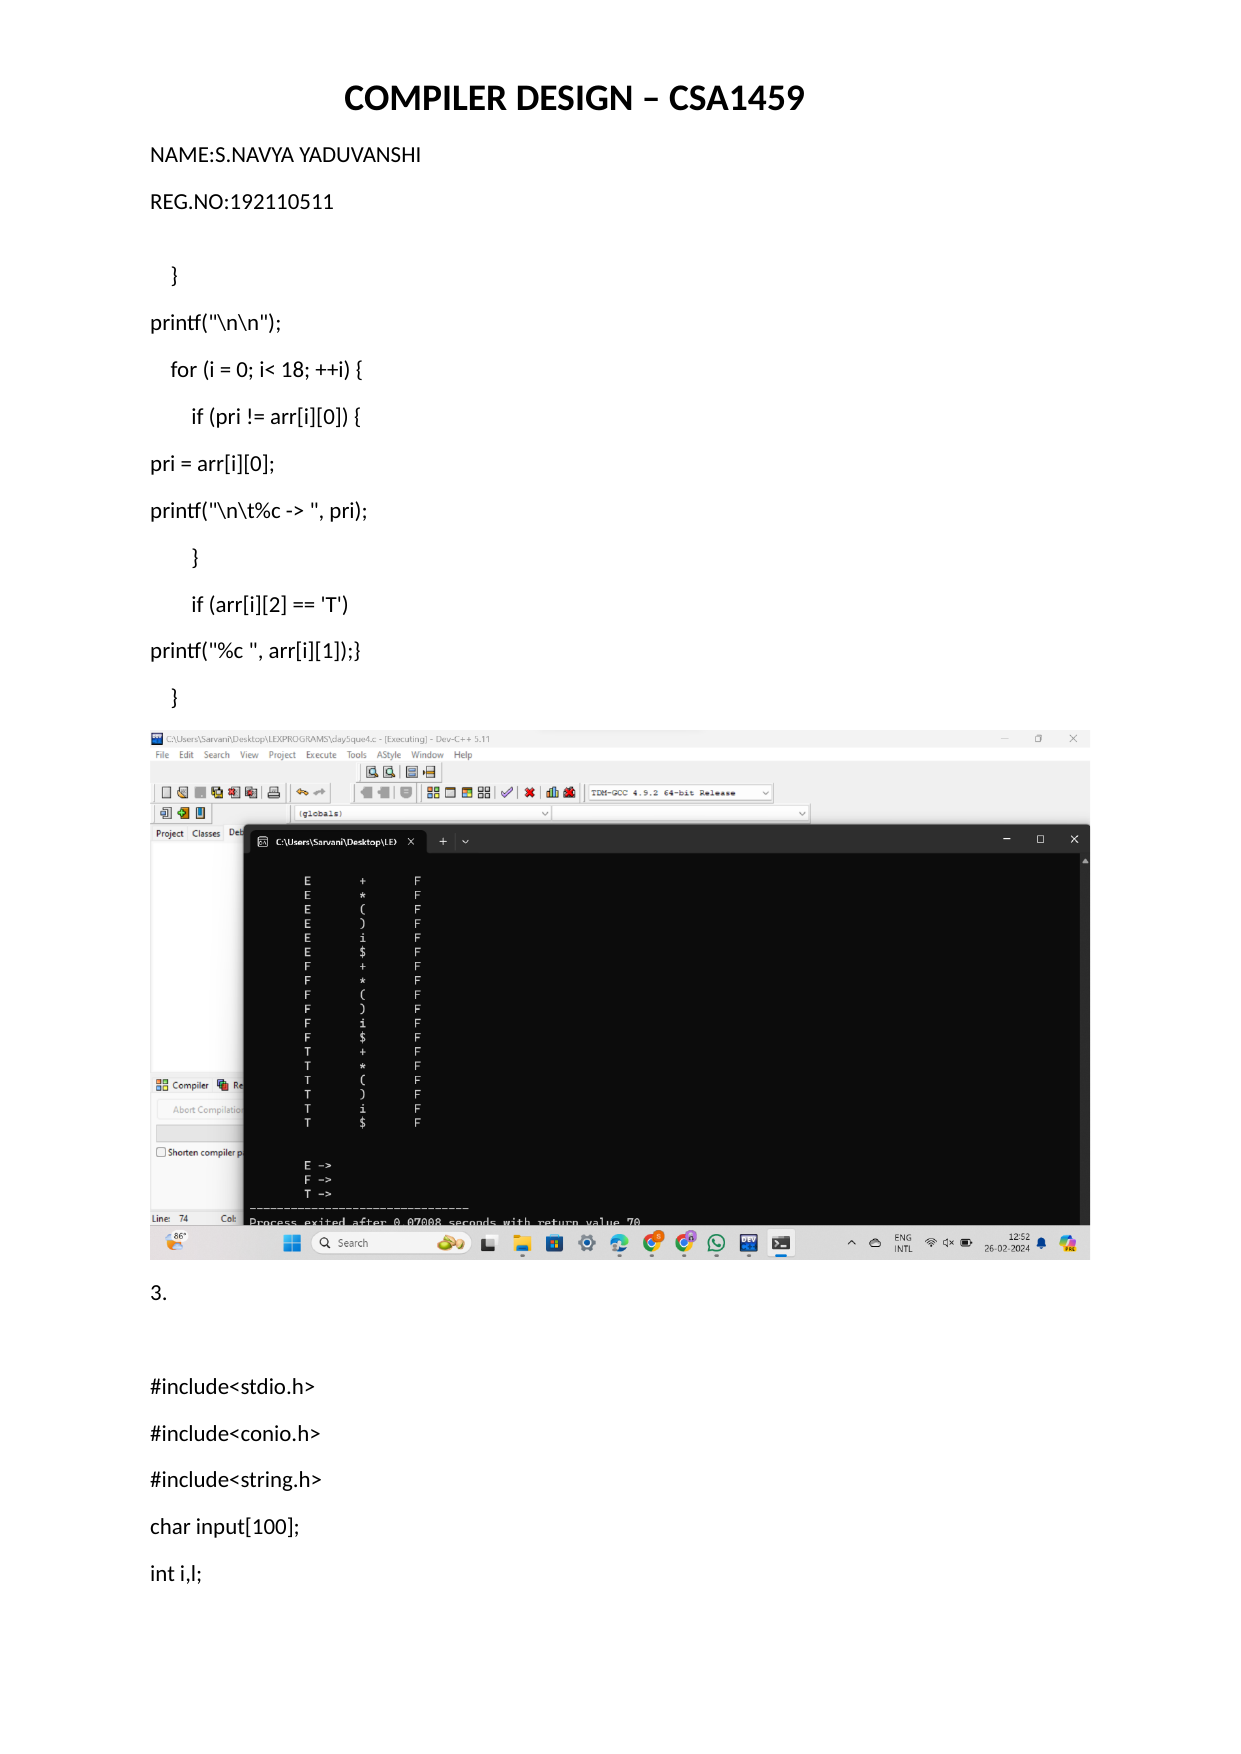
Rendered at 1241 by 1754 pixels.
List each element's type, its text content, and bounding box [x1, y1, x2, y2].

picture [150, 730, 1091, 1260]
text #include<stdio.h> [150, 1372, 1090, 1400]
text #include<conio.h> [150, 1419, 1090, 1447]
text int i,l; [150, 1559, 1090, 1587]
text if (arr[i][2] == 'T') [150, 590, 1090, 618]
text pri = arr[i][0]; [150, 449, 1090, 477]
text printf("%c ", arr[i][1]);} [150, 637, 1090, 665]
text } [150, 262, 1090, 290]
text printf("\n\t%c -> ", pri); [150, 496, 1090, 524]
text if (pri != arr[i][0]) { [150, 402, 1090, 430]
text } [150, 543, 1090, 571]
text 3. [150, 1278, 1090, 1306]
text } [150, 683, 1090, 712]
text for (i = 0; i< 18; ++i) { [150, 355, 1090, 383]
text char input[100]; [150, 1512, 1090, 1541]
text #include<string.h> [150, 1466, 1090, 1494]
text printf("\n\n"); [150, 308, 1090, 337]
